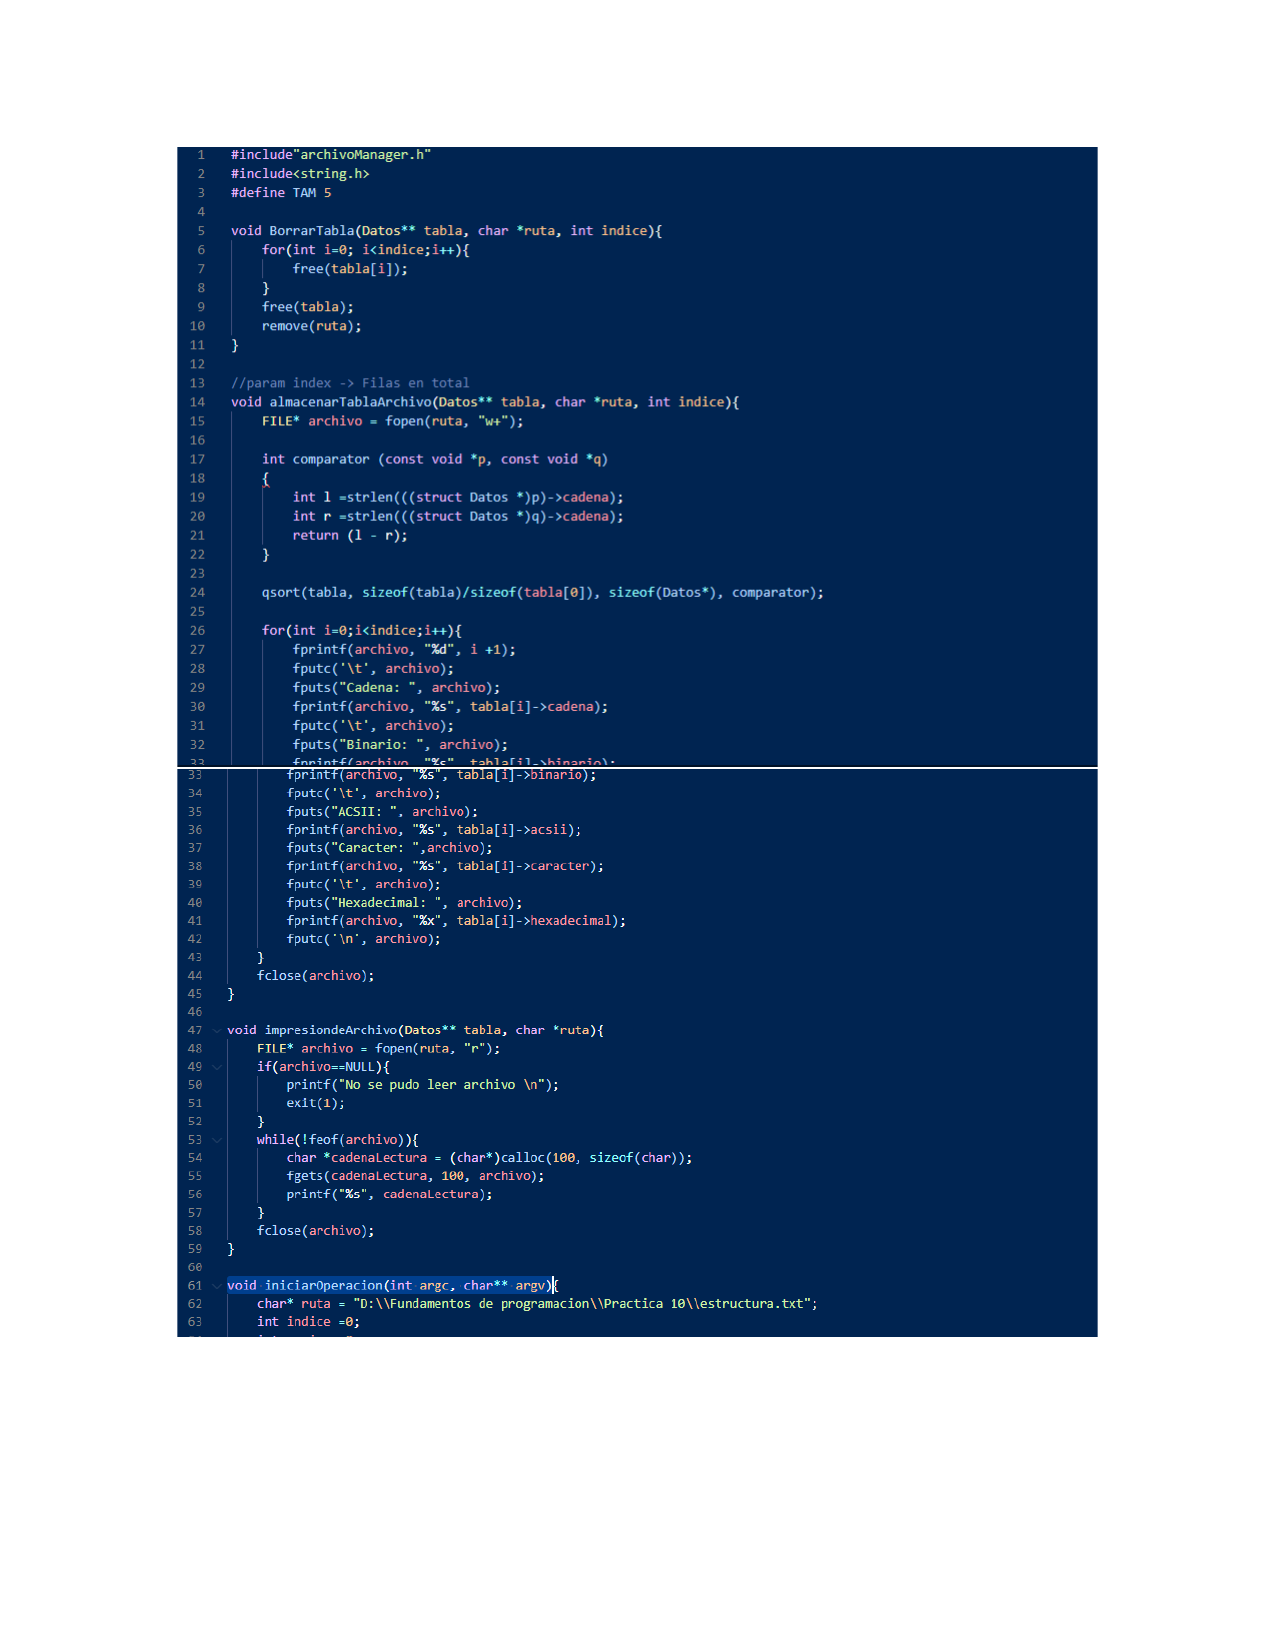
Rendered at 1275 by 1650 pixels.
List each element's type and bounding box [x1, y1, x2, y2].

picture [177, 147, 1098, 767]
picture [177, 769, 1098, 1337]
